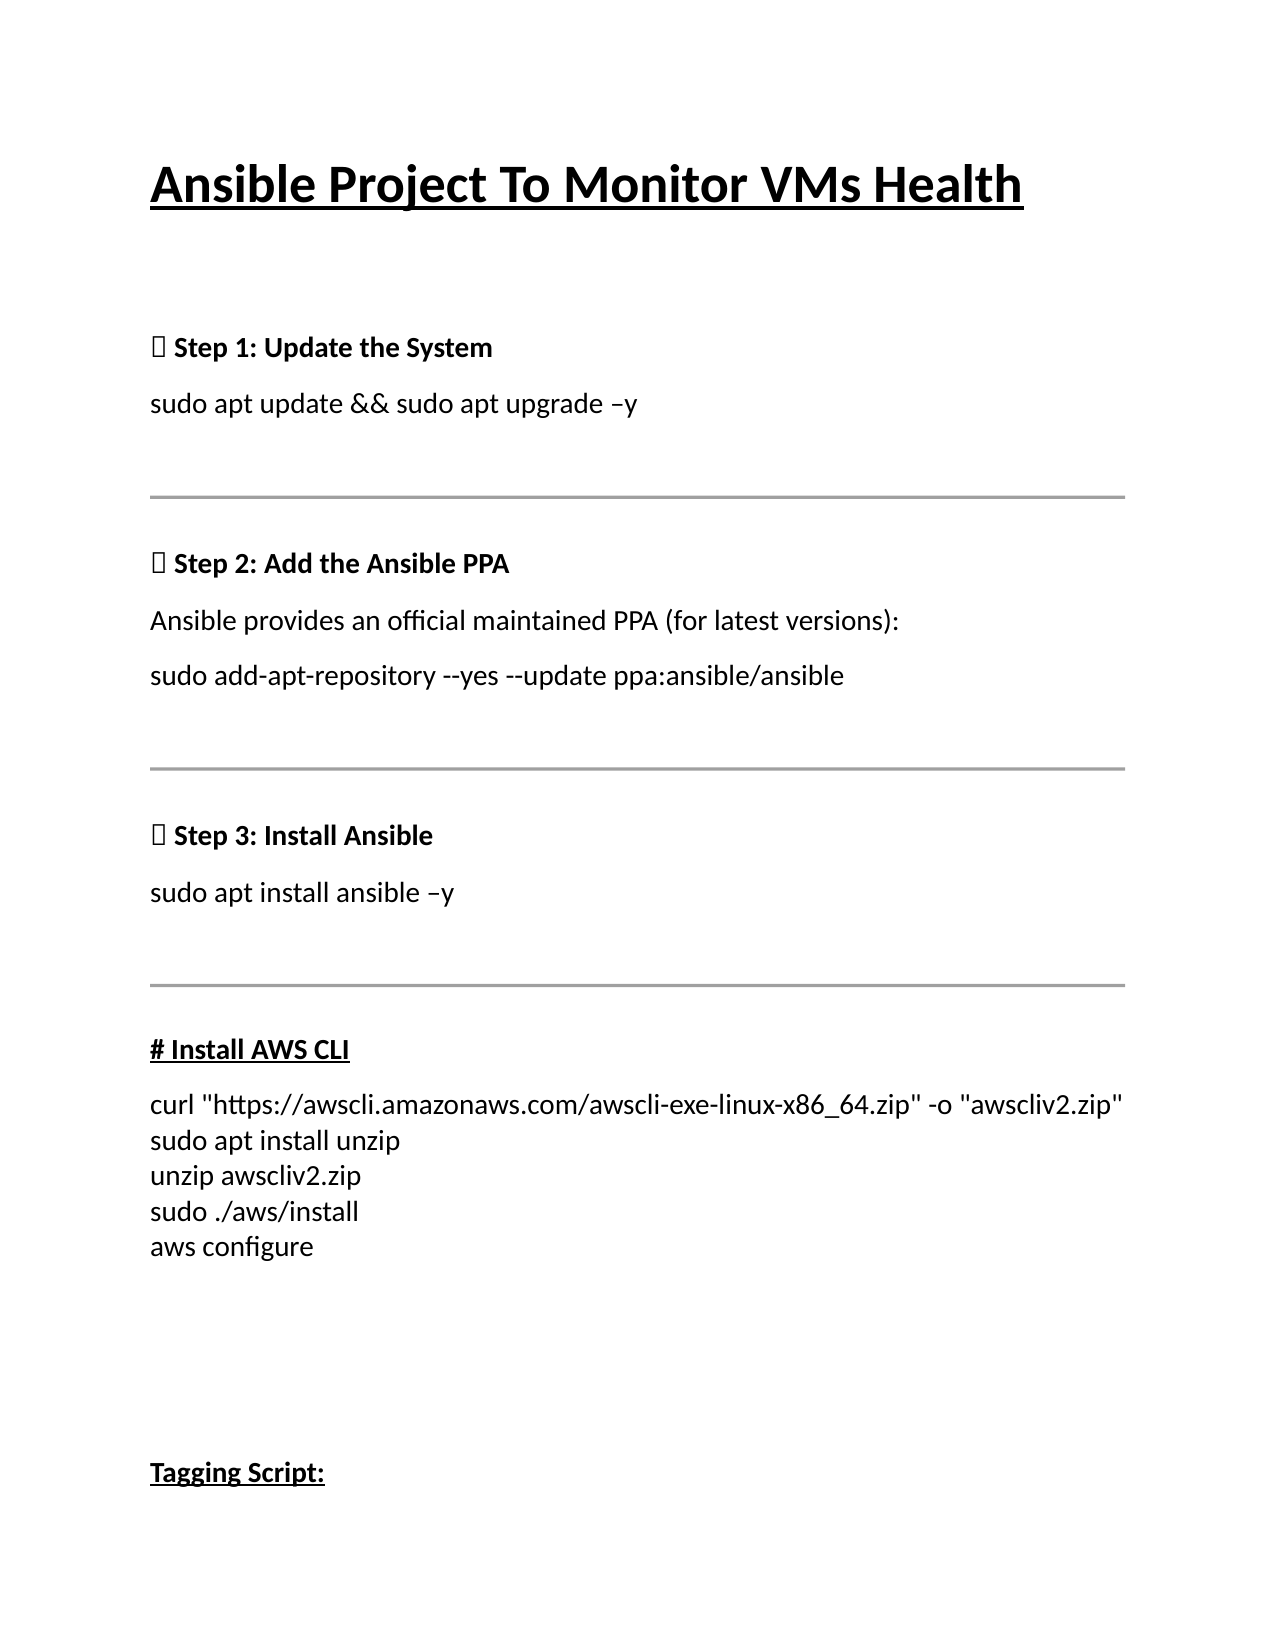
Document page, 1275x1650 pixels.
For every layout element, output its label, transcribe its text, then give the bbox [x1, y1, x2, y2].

text 🔹 Step 2: Add the Ansible PPA [150, 543, 1125, 582]
text 🔹 Step 1: Update the System [150, 326, 1125, 366]
text Ansible provides an official maintained PPA (for latest versions): [150, 602, 1125, 638]
text 🔹 Step 3: Install Ansible [150, 814, 1125, 854]
text curl "https://awscli.amazonaws.com/awscli-exe-linux-x86_64.zip" -o "awscliv2.zip" [150, 1086, 1125, 1122]
text Ansible Project To Monitor VMs Health [150, 150, 1125, 216]
text unzip awscliv2.zip [150, 1157, 1125, 1193]
text Tagging Script: [150, 1454, 1125, 1489]
text # Install AWS CLI [150, 1031, 1125, 1066]
text sudo apt install ansible –y [150, 874, 1125, 909]
text sudo add-apt-repository --yes --update ppa:ansible/ansible [150, 657, 1125, 693]
text aws configure [150, 1228, 1125, 1264]
text sudo apt update && sudo apt upgrade –y [150, 386, 1125, 421]
text sudo apt install unzip [150, 1122, 1125, 1157]
text sudo ./aws/install [150, 1193, 1125, 1228]
